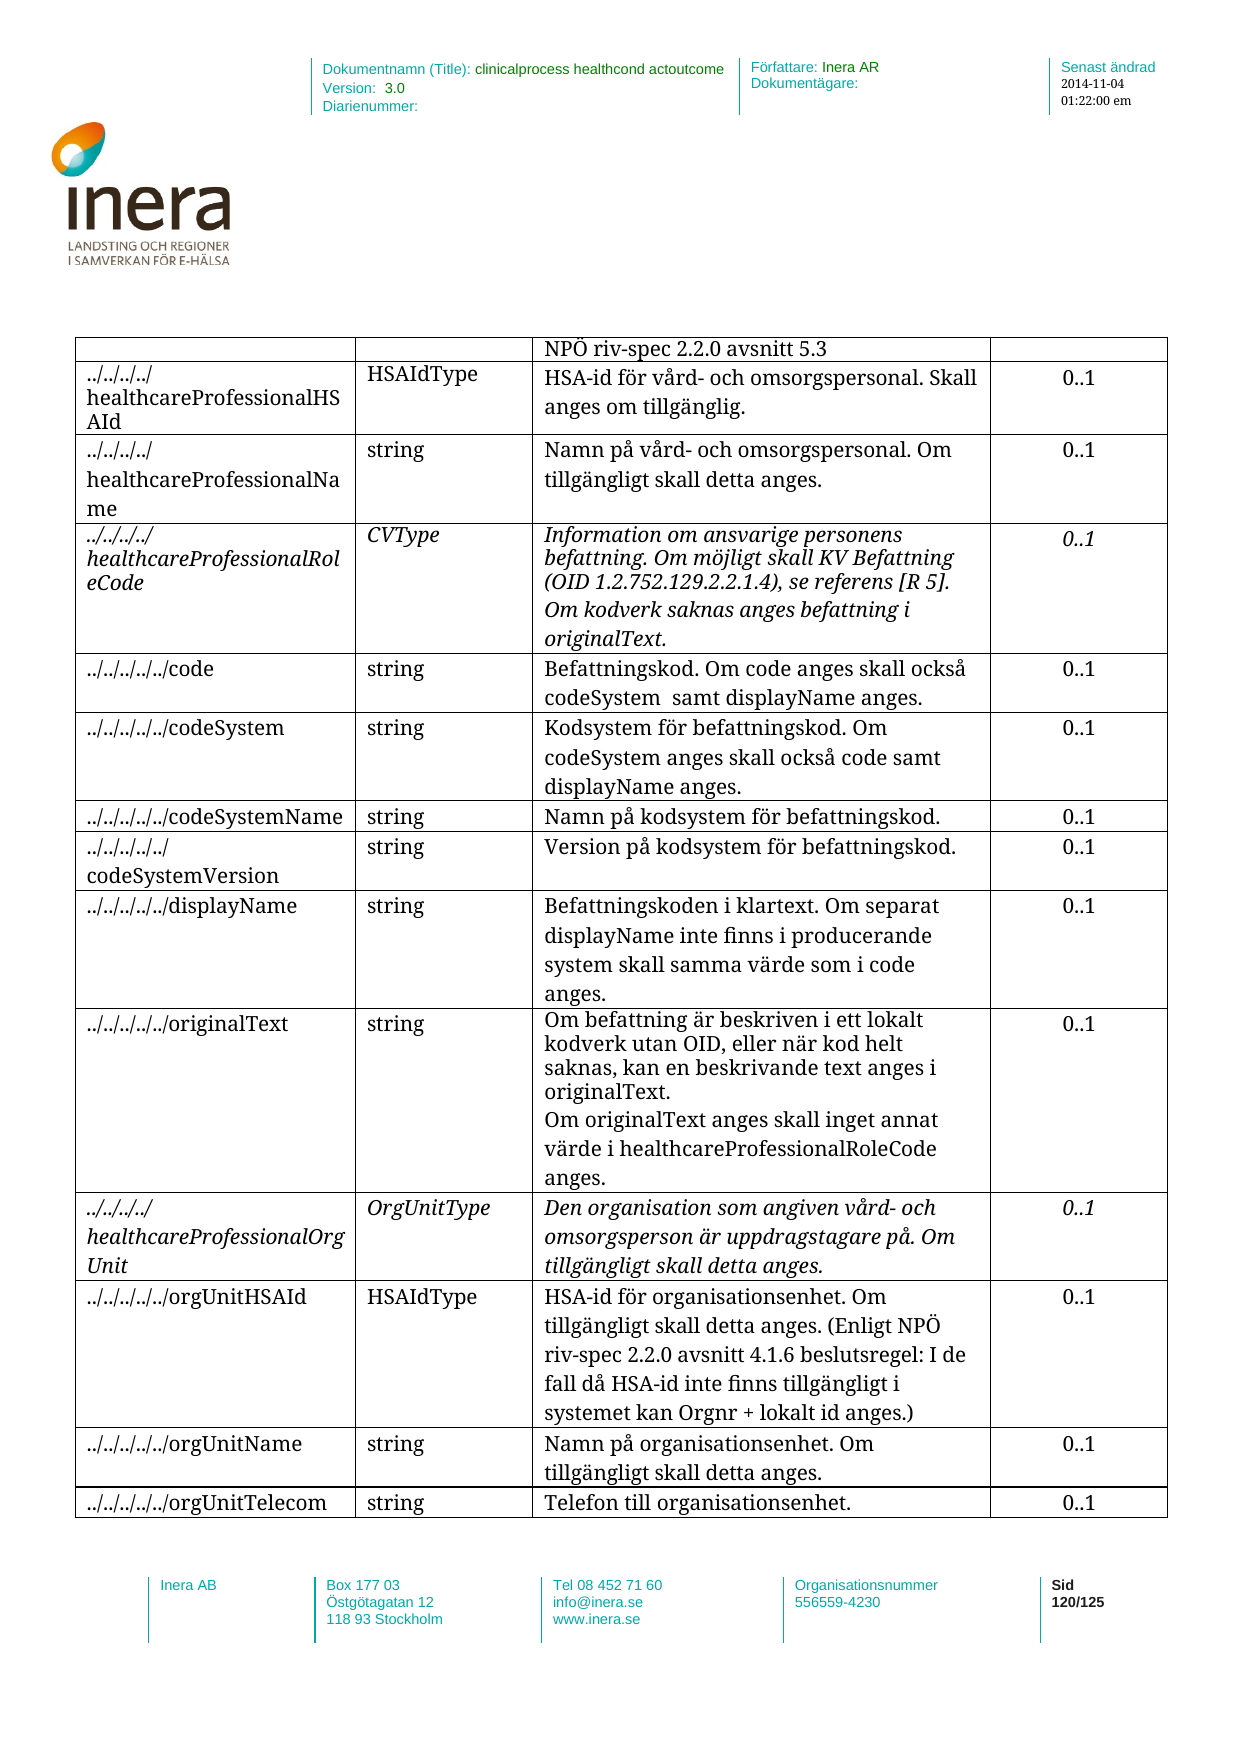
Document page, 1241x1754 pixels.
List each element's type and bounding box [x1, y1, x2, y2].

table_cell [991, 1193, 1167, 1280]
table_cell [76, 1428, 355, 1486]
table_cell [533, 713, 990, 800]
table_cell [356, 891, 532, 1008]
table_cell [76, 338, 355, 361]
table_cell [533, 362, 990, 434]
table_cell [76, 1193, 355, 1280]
picture [51, 122, 230, 265]
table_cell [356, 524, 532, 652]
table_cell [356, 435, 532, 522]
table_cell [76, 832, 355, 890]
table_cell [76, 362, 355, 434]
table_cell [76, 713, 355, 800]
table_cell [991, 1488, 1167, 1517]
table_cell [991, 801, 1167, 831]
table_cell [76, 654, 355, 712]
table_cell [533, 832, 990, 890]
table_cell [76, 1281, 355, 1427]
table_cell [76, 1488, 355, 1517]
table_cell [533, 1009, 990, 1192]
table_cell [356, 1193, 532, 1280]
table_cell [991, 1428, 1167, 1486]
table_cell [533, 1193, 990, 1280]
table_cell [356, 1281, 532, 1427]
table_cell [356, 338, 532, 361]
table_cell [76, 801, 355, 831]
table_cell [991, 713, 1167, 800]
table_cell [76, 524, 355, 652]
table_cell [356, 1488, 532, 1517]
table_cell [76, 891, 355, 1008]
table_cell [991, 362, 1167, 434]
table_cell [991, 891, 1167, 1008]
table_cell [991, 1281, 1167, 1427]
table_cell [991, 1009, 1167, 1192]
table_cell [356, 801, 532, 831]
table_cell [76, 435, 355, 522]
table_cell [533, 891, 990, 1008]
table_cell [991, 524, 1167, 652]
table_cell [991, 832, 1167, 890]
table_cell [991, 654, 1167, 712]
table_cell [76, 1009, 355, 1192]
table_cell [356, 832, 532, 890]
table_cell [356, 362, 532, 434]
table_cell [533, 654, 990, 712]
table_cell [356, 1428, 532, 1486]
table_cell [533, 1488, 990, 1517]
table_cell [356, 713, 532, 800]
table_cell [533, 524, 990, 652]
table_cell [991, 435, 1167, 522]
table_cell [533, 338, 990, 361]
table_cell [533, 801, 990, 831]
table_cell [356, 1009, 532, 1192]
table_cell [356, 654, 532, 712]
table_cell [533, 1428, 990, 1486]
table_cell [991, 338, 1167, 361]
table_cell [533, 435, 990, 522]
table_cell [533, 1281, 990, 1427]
